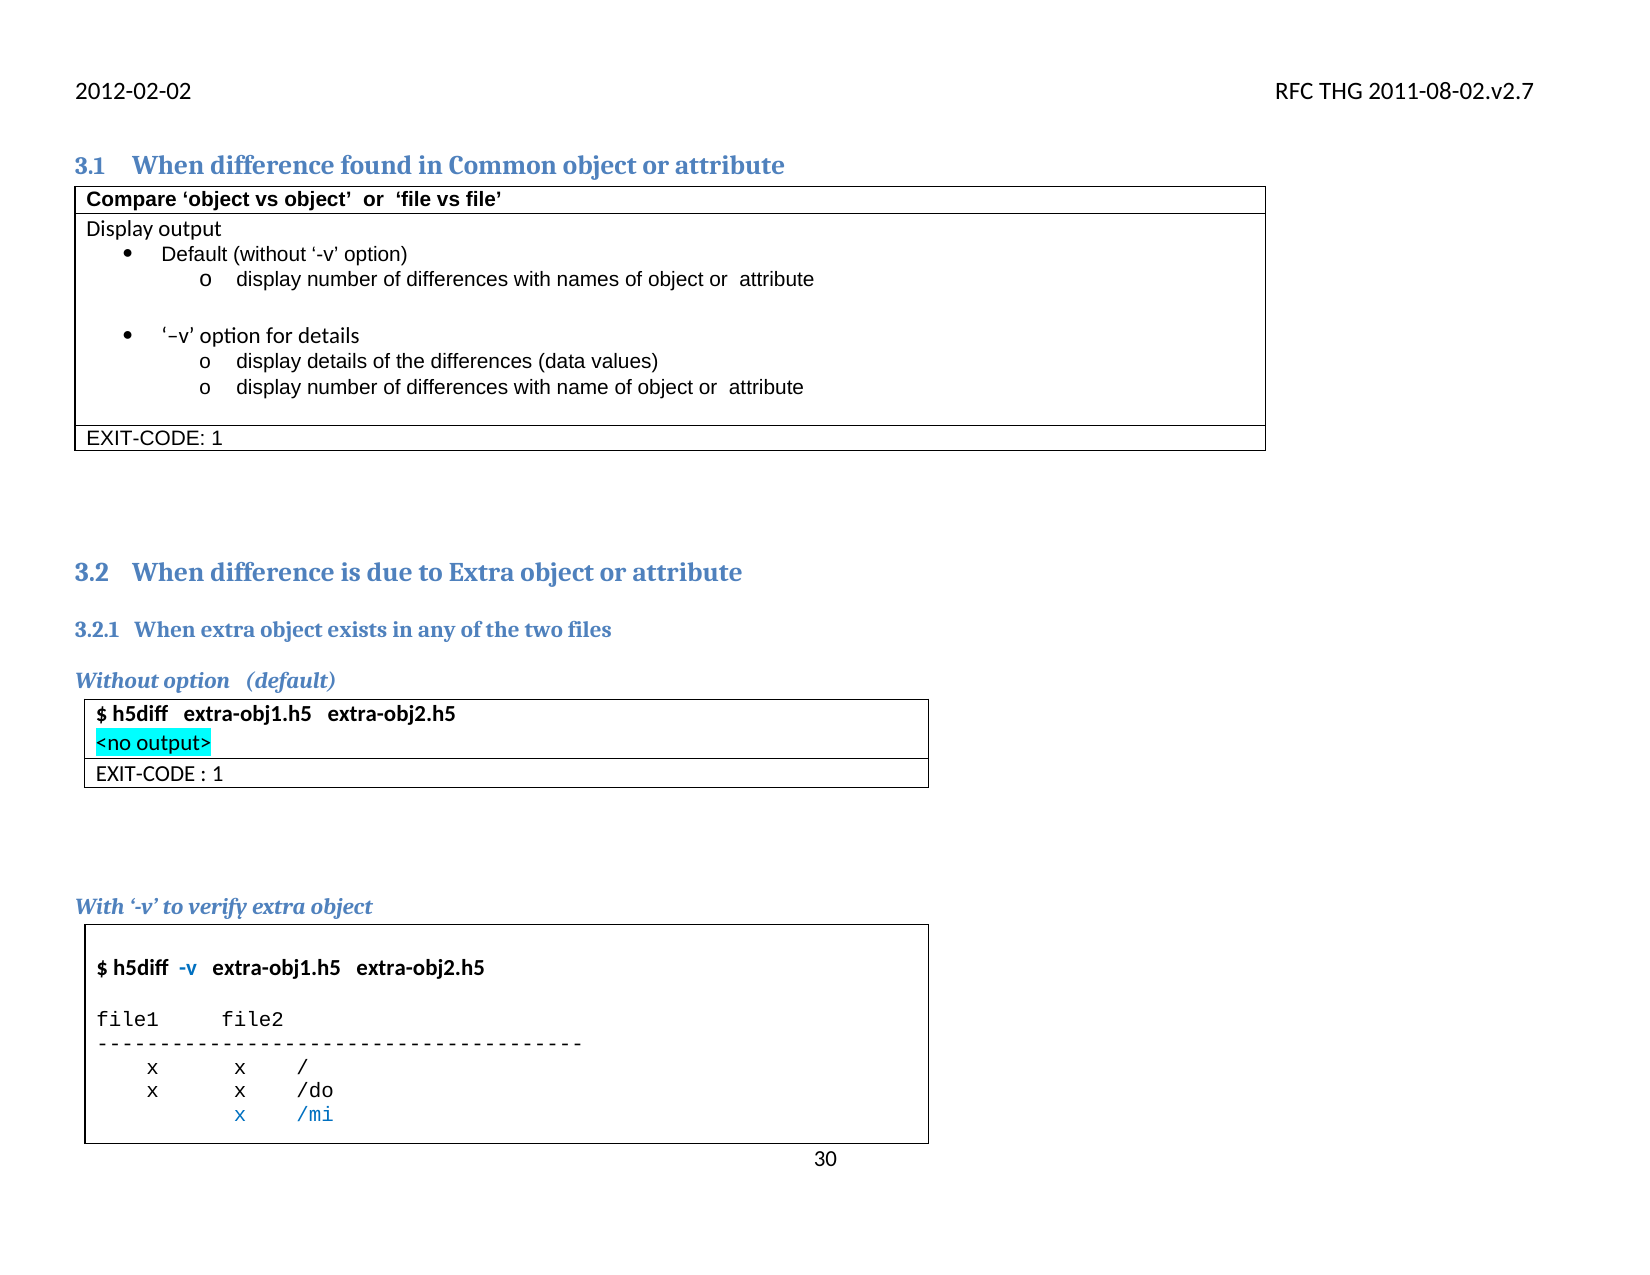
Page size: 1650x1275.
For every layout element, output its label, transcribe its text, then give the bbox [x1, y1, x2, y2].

subtitle When difference is due to Extra object or attribute [75, 557, 1575, 588]
subtitle 3.2.1 When extra object exists in any of the two files [75, 617, 1575, 644]
table_cell Display output Default (without ‘-v’ option) display number of differences with names of object or attribute ‘–v’ option for details display details of the differences (data values) display number of differences with name of object or attribute [76, 214, 1265, 424]
table_cell EXIT-CODE: 1 [76, 426, 1265, 449]
subtitle Without option (default) [75, 668, 1575, 695]
table_header $ h5diff extra-obj1.h5 extra-obj2.h5 <no output> [85, 700, 928, 758]
subtitle With ‘-v’ to verify extra object [75, 894, 1575, 920]
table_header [86, 925, 928, 1143]
table_cell EXIT-CODE : 1 [85, 759, 928, 787]
subtitle When difference found in Common object or attribute [75, 150, 1575, 181]
table_header Compare ‘object vs object’ or ‘file vs file’ [76, 187, 1265, 213]
